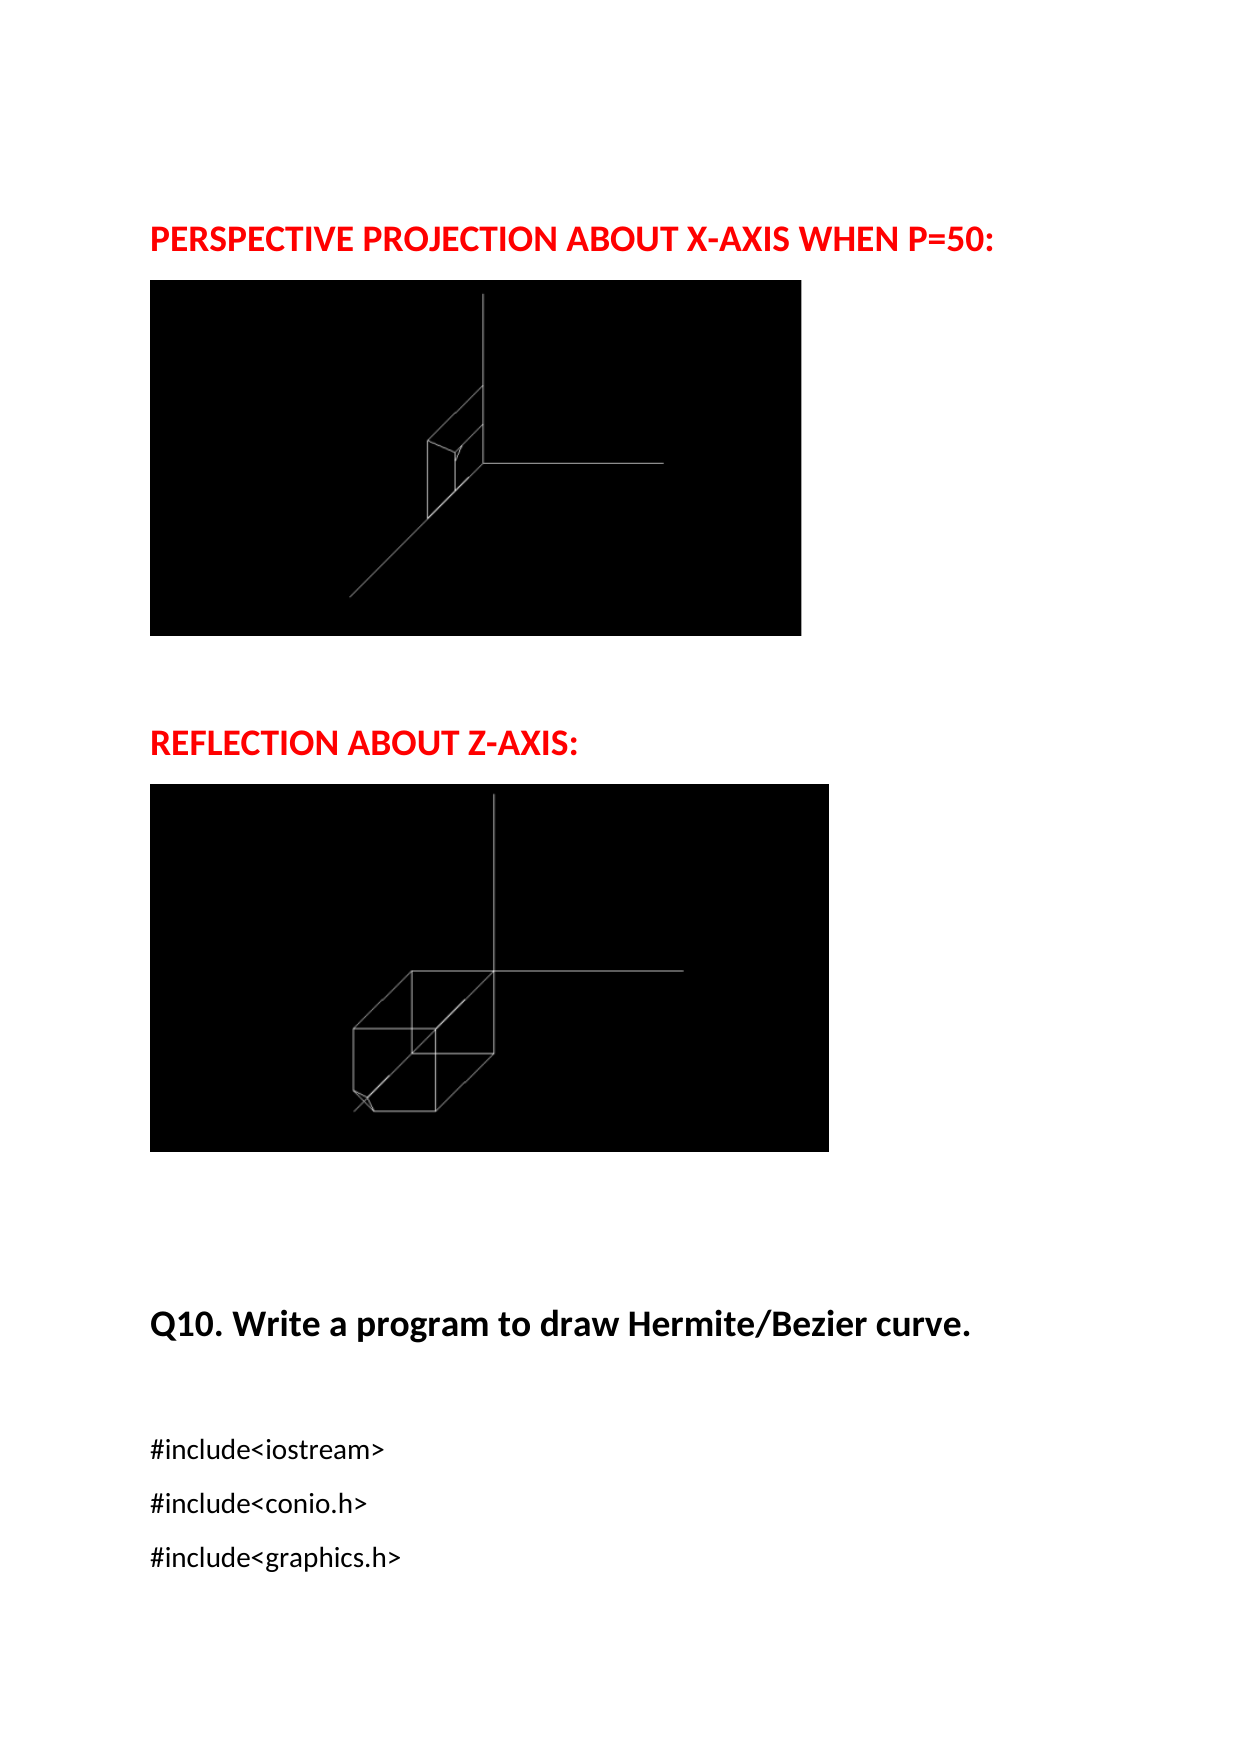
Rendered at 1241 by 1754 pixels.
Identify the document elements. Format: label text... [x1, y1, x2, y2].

picture [150, 784, 829, 1152]
text REFLECTION ABOUT Z-AXIS: [150, 719, 1090, 765]
text Q10. Write a program to draw Hermite/Bezier curve. [150, 1300, 1090, 1346]
text #include<graphics.h> [150, 1539, 1090, 1575]
text PERSPECTIVE PROJECTION ABOUT X-AXIS WHEN P=50: [150, 215, 1090, 261]
text #include<conio.h> [150, 1485, 1090, 1521]
text #include<iostream> [150, 1431, 1090, 1466]
picture [150, 280, 802, 636]
